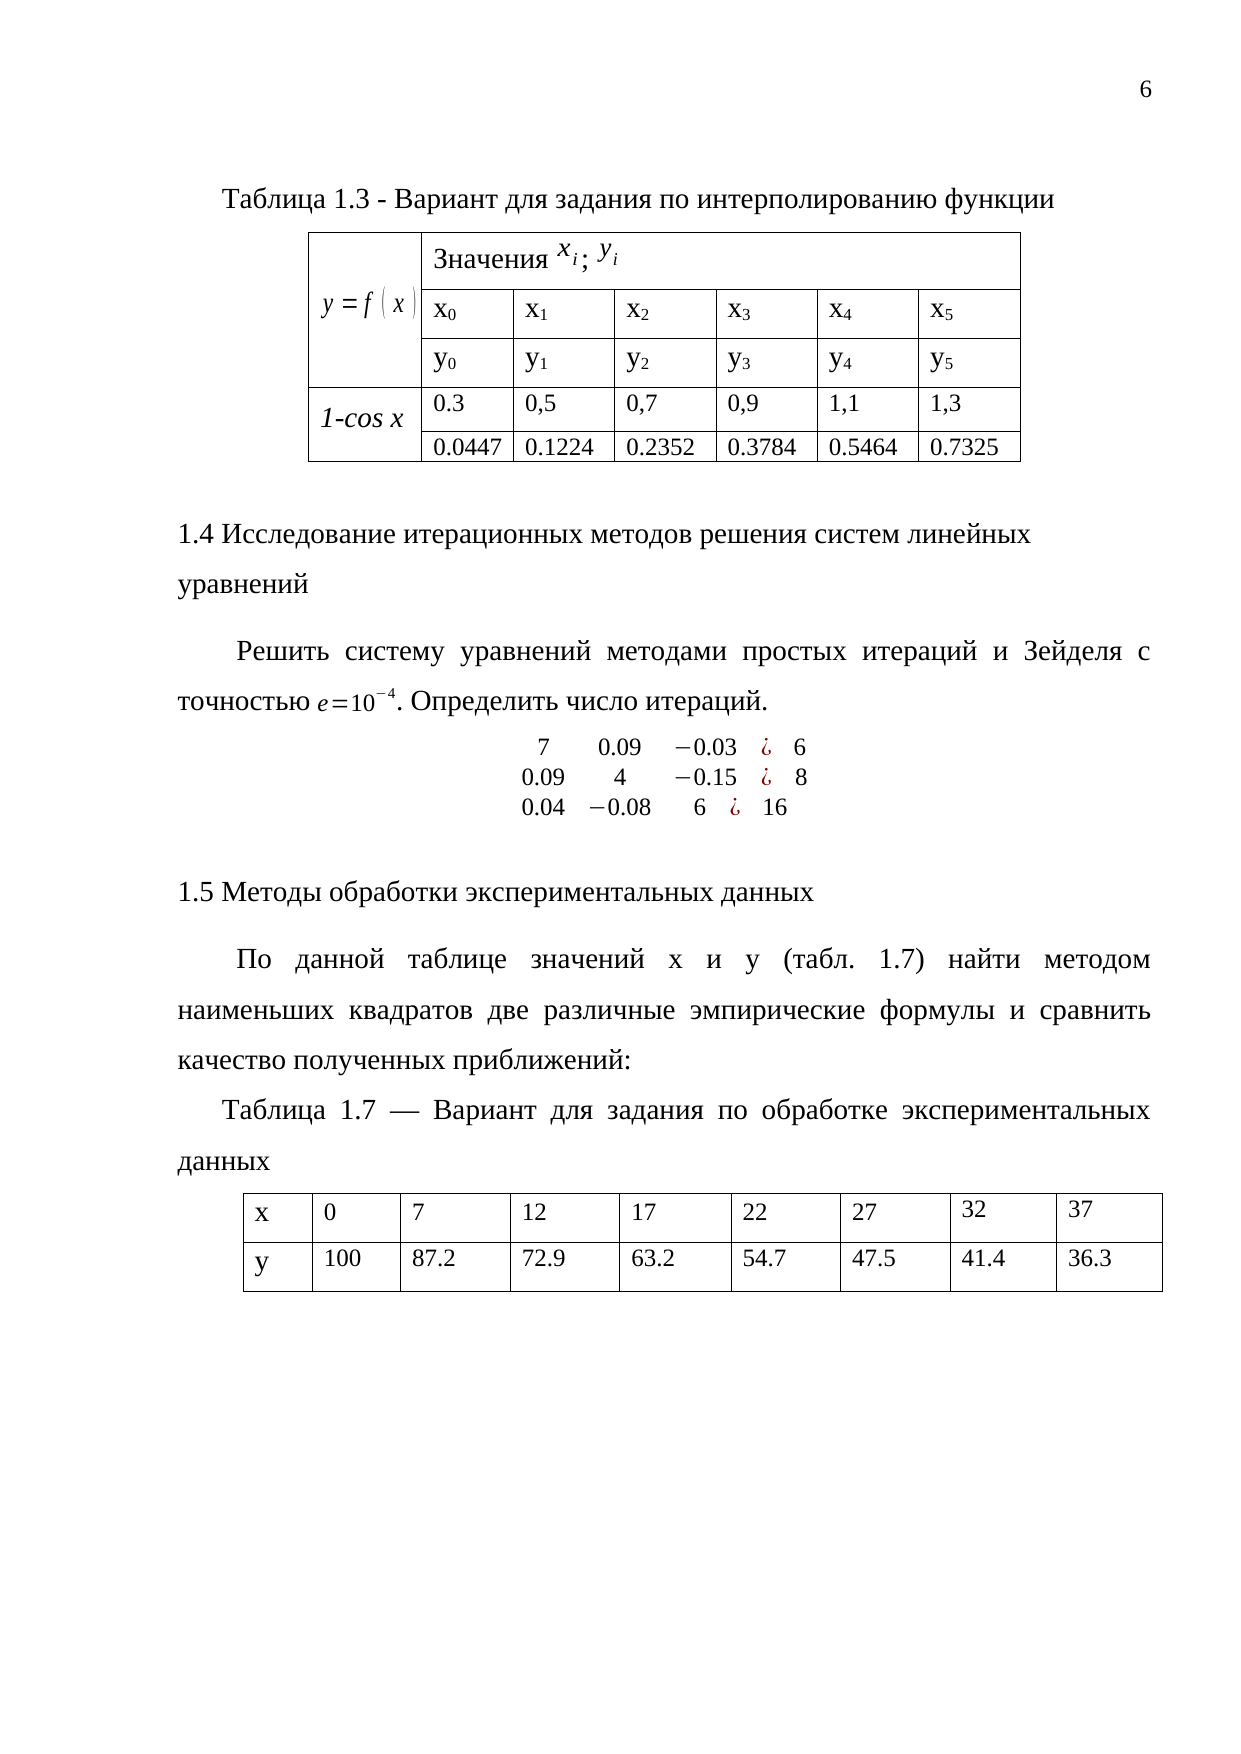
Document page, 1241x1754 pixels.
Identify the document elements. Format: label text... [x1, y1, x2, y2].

table_header 0 [313, 1194, 400, 1242]
table_cell 1-cos x [309, 388, 421, 461]
table_cell 1,3 [919, 388, 1020, 431]
table_cell 36.3 [1057, 1243, 1162, 1291]
table_cell 0.1224 [514, 432, 614, 461]
table_cell x0 [422, 290, 513, 338]
table_header [309, 233, 421, 387]
text По данной таблице значений x и y (табл. 1.7) найти методом наименьших квадратов две различные эмпирические формулы и сравнить качество полученных приближений: [177, 942, 1152, 1076]
text Таблица 1.7 — Вариант для задания по обработке экспериментальных данных [177, 1092, 1152, 1176]
table_cell 72.9 [511, 1243, 619, 1291]
table_header x [244, 1194, 312, 1242]
table_cell 0.7325 [919, 432, 1020, 461]
table_cell 0,5 [514, 388, 614, 431]
table_header Значения ; [422, 233, 1020, 289]
table_cell 0.0447 [422, 432, 513, 461]
table_cell 0.5464 [818, 432, 918, 461]
table_cell 54.7 [732, 1243, 840, 1291]
table_cell 0.3 [422, 388, 513, 431]
table_cell 47.5 [841, 1243, 950, 1291]
table_cell y [244, 1243, 312, 1291]
table_header 22 [732, 1194, 840, 1242]
table_header 7 [401, 1194, 510, 1242]
table_cell x3 [717, 290, 817, 338]
table_header 32 [951, 1194, 1056, 1242]
table_cell y5 [919, 339, 1020, 387]
table_header 12 [511, 1194, 619, 1242]
table_cell 0.3784 [717, 432, 817, 461]
table_cell 0.2352 [615, 432, 716, 461]
table_cell x1 [514, 290, 614, 338]
table_cell 0,9 [717, 388, 817, 431]
table_cell x5 [919, 290, 1020, 338]
table_cell x4 [818, 290, 918, 338]
table_cell y3 [717, 339, 817, 387]
table_header 37 [1057, 1194, 1162, 1242]
subtitle 1.5 Методы обработки экспериментальных данных [177, 874, 1152, 908]
table_cell 1,1 [818, 388, 918, 431]
text Решить систему уравнений методами простых итераций и Зейделя с точностью . Определить число итераций. [177, 633, 1152, 717]
table_cell 63.2 [620, 1243, 731, 1291]
text Таблица 1.3 - Вариант для задания по интерполированию функции [177, 182, 1152, 215]
table_cell y2 [615, 339, 716, 387]
table_header 17 [620, 1194, 731, 1242]
table_cell y1 [514, 339, 614, 387]
table_cell y4 [818, 339, 918, 387]
subtitle 1.4 Исследование итерационных методов решения систем линейных уравнений [177, 516, 1152, 599]
table_cell 100 [313, 1243, 400, 1291]
table_cell 87.2 [401, 1243, 510, 1291]
table_cell 41.4 [951, 1243, 1056, 1291]
table_cell x2 [615, 290, 716, 338]
table_cell y0 [422, 339, 513, 387]
table_cell 0,7 [615, 388, 716, 431]
table_header 27 [841, 1194, 950, 1242]
